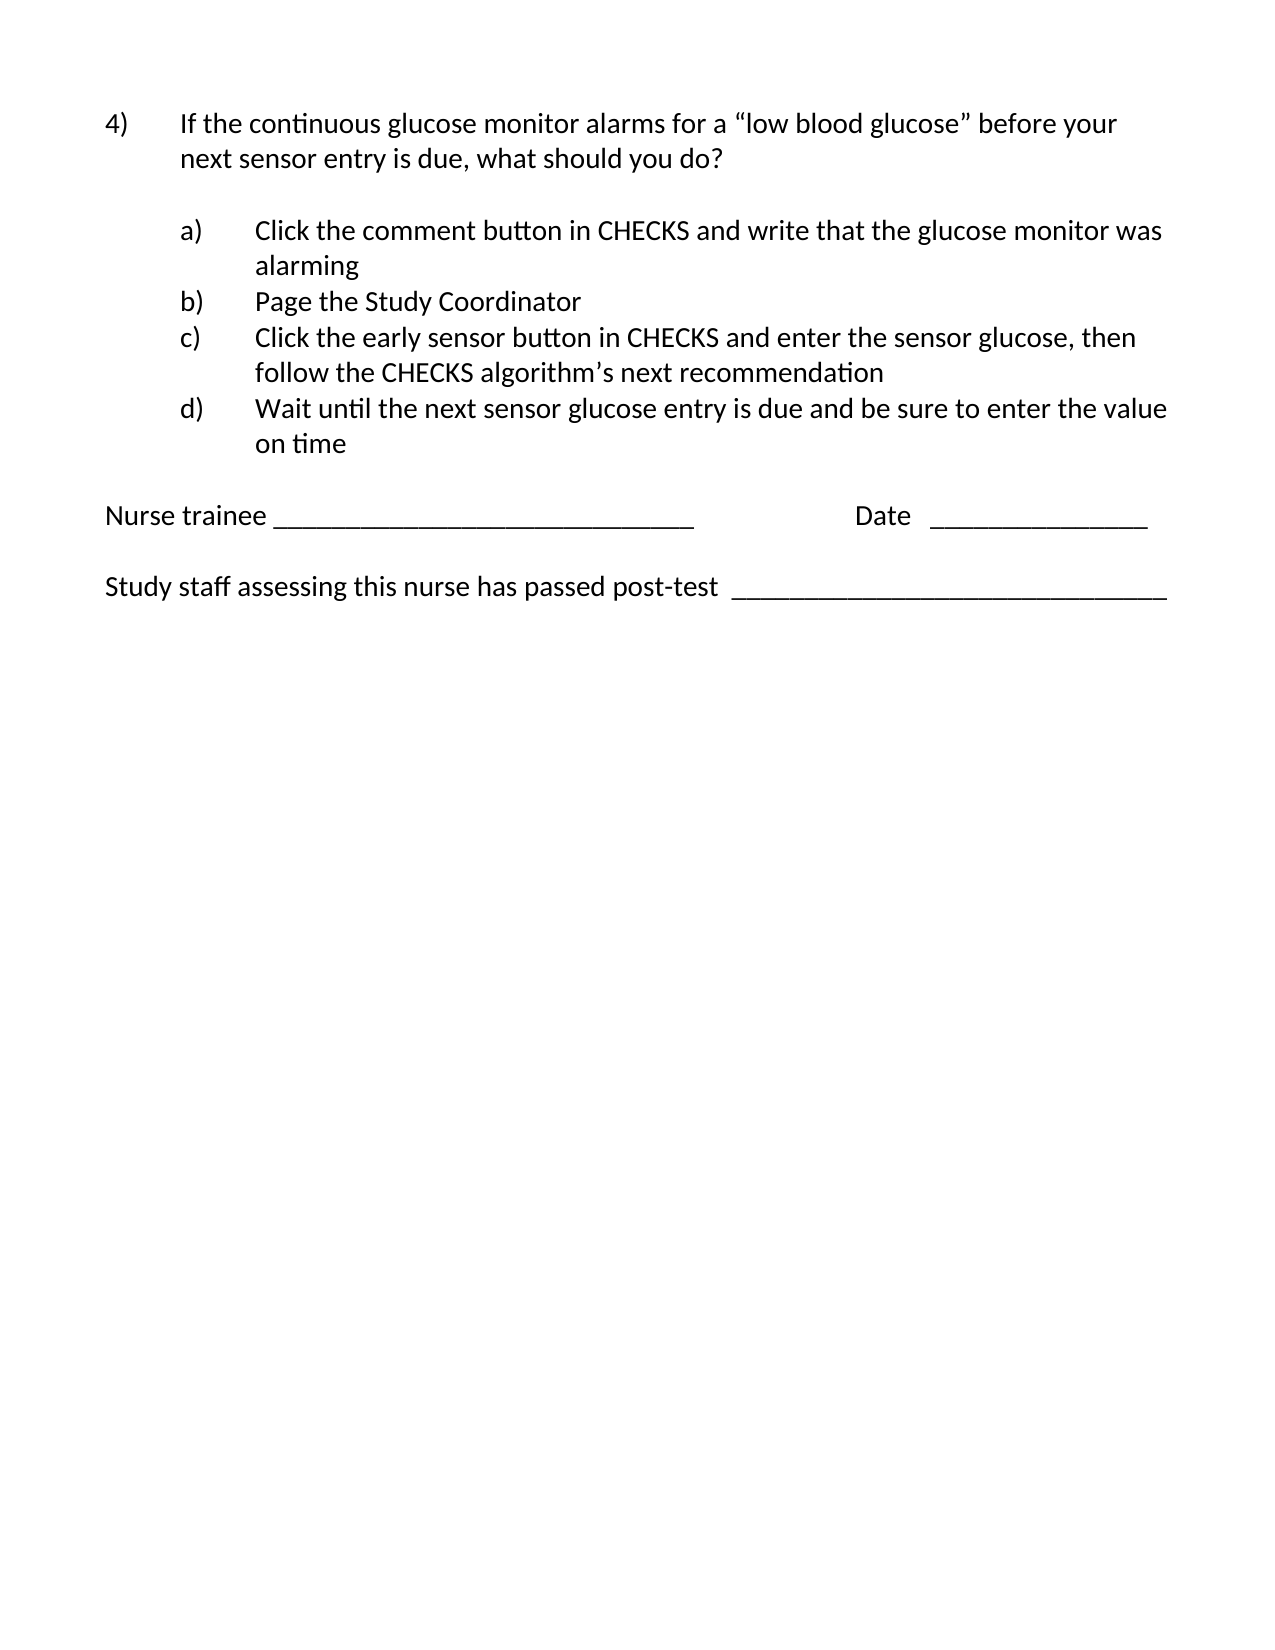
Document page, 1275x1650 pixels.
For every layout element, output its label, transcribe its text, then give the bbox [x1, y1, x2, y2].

list Wait until the next sensor glucose entry is due and be sure to enter the value on time [180, 390, 1170, 461]
list Click the early sensor button in CHECKS and enter the sensor glucose, then follow the CHECKS algorithm’s next recommendation [180, 319, 1170, 390]
list 4) If the continuous glucose monitor alarms for a “low blood glucose” before your next sensor entry is due, what should you do? [105, 105, 1170, 176]
text Study staff assessing this nurse has passed post-test ______________________________ [105, 568, 1170, 604]
list Page the Study Coordinator [180, 283, 1170, 319]
text Nurse trainee _____________________________ Date _______________ [105, 497, 1170, 532]
list Click the comment button in CHECKS and write that the glucose monitor was alarming [180, 212, 1170, 283]
